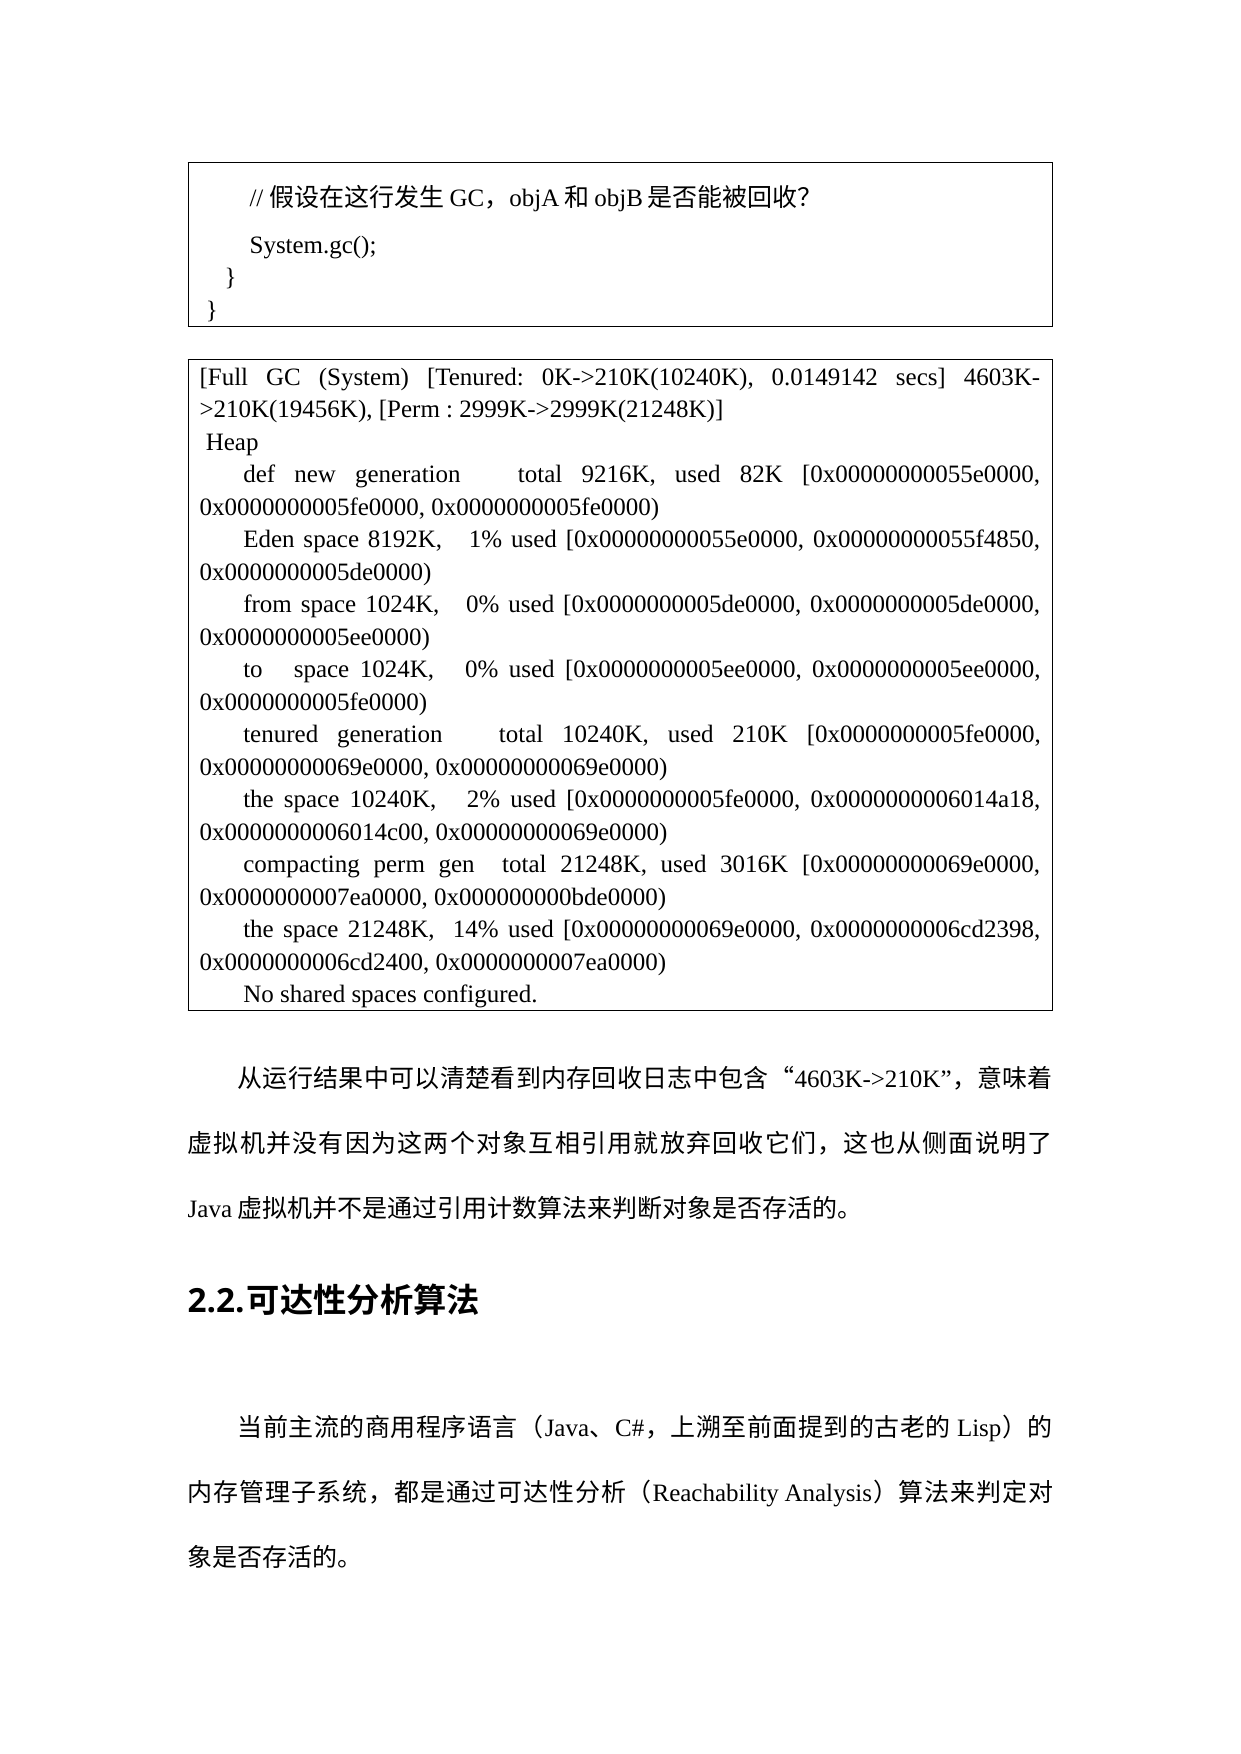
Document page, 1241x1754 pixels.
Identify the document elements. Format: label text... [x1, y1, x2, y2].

text 当前主流的商用程序语言（Java、C#，上溯至前面提到的古老的Lisp）的内存管理子系统，都是通过可达性分析（Reachability Analysis）算法来判定对象是否存活的。 [187, 1393, 1053, 1588]
table_header [Full GC (System) [Tenured: 0K->210K(10240K), 0.0149142 secs] 4603K->210K(19456K), [Perm : 2999K->2999K(21248K)] Heap def new generation total 9216K, used 82K [0x00000000055e0000, 0x0000000005fe0000, 0x0000000005fe0000) Eden space 8192K, 1% used [0x00000000055e0000, 0x00000000055f4850, 0x0000000005de0000) from space 1024K, 0% used [0x0000000005de0000, 0x0000000005de0000, 0x0000000005ee0000) to space 1024K, 0% used [0x0000000005ee0000, 0x0000000005ee0000, 0x0000000005fe0000) tenured generation total 10240K, used 210K [0x0000000005fe0000, 0x00000000069e0000, 0x00000000069e0000) the space 10240K, 2% used [0x0000000005fe0000, 0x0000000006014a18, 0x0000000006014c00, 0x00000000069e0000) compacting perm gen total 21248K, used 3016K [0x00000000069e0000, 0x0000000007ea0000, 0x000000000bde0000) the space 21248K, 14% used [0x00000000069e0000, 0x0000000006cd2398, 0x0000000006cd2400, 0x0000000007ea0000) No shared spaces configured. [189, 360, 1052, 1010]
subtitle 可达性分析算法 [187, 1266, 1053, 1331]
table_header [189, 163, 1052, 326]
text 从运行结果中可以清楚看到内存回收日志中包含“4603K->210K”，意味着虚拟机并没有因为这两个对象互相引用就放弃回收它们，这也从侧面说明了Java虚拟机并不是通过引用计数算法来判断对象是否存活的。 [187, 1044, 1053, 1239]
